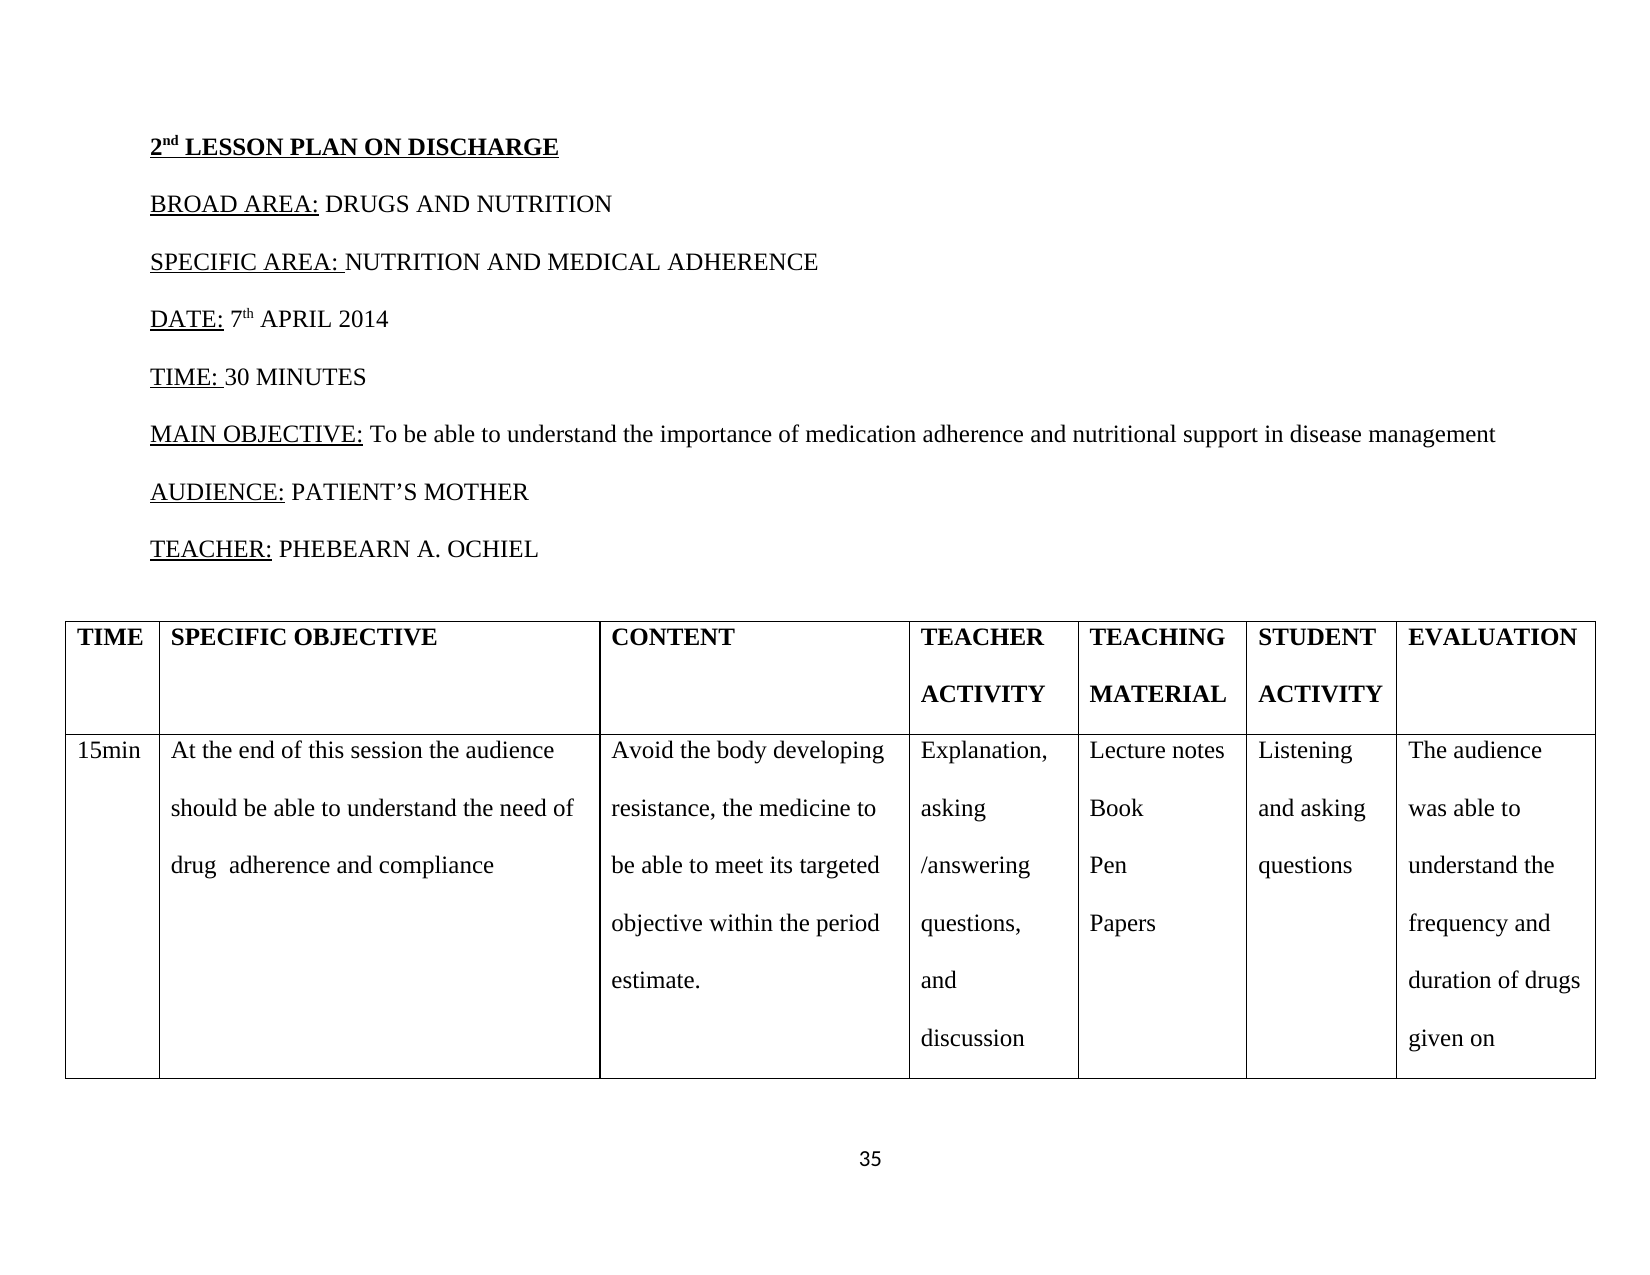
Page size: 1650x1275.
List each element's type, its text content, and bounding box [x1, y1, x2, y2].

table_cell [1079, 735, 1246, 1078]
table_header TEACHER ACTIVITY [910, 622, 1078, 734]
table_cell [160, 735, 599, 1078]
text TIME: 30 MINUTES [150, 362, 1590, 391]
table_header CONTENT [601, 622, 909, 734]
text 2nd LESSON PLAN ON DISCHARGE [150, 132, 1590, 161]
table_header TIME [66, 622, 159, 734]
table_header EVALUATION [1397, 622, 1595, 734]
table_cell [910, 735, 1078, 1078]
text BROAD AREA: DRUGS AND NUTRITION [150, 189, 1590, 218]
table_header SPECIFIC OBJECTIVE [160, 622, 599, 734]
text AUDIENCE: PATIENT’S MOTHER [150, 477, 1590, 506]
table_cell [1247, 735, 1396, 1078]
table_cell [1397, 735, 1595, 1078]
table_cell 15min [66, 735, 159, 1078]
text SPECIFIC AREA: NUTRITION AND MEDICAL ADHERENCE [150, 247, 1590, 276]
text TEACHER: PHEBEARN A. OCHIEL [150, 534, 1590, 563]
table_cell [601, 735, 909, 1078]
table_header TEACHING MATERIAL [1079, 622, 1246, 734]
text MAIN OBJECTIVE: To be able to understand the importance of medication adherence and nutritional support in disease management [150, 419, 1590, 448]
text DATE: 7th APRIL 2014 [150, 304, 1590, 333]
table_header STUDENT ACTIVITY [1247, 622, 1396, 734]
